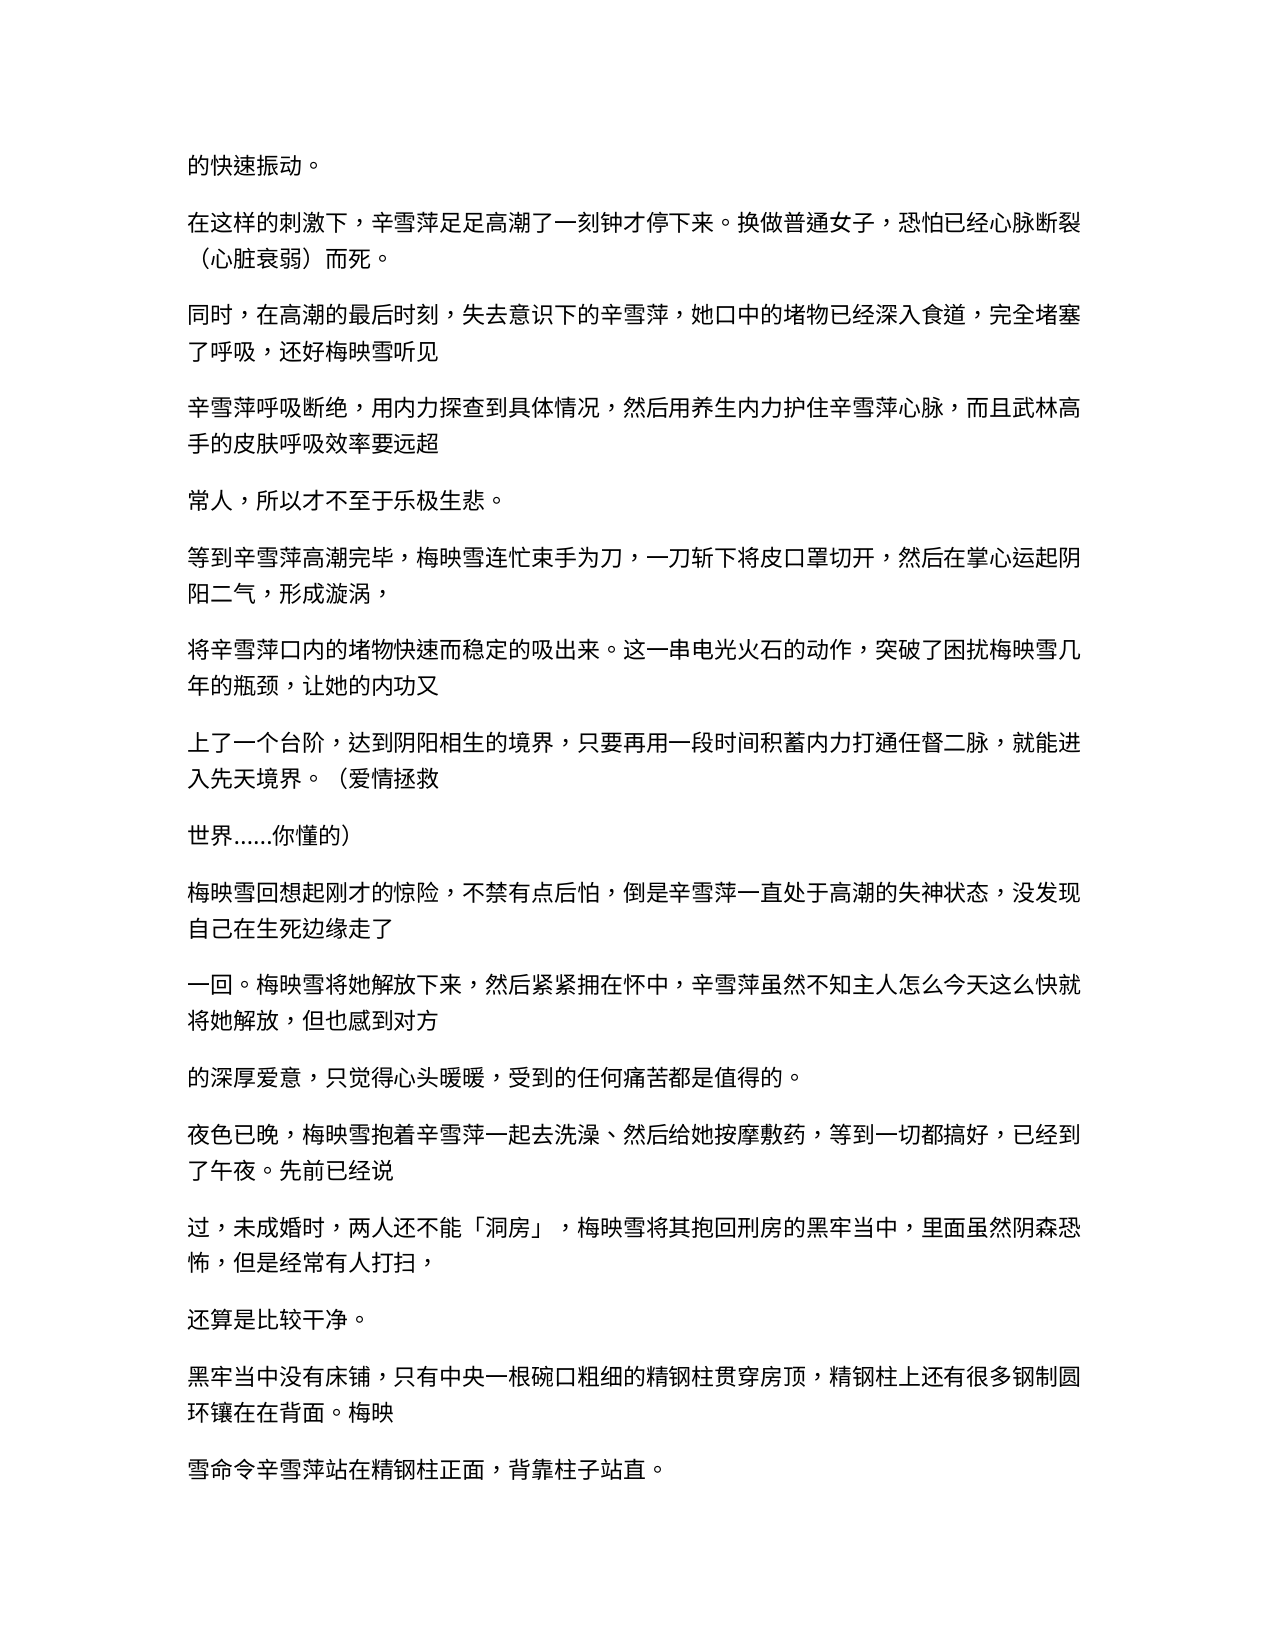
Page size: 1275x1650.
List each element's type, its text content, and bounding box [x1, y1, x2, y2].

text 同时，在高潮的最后时刻，失去意识下的辛雪萍，她口中的堵物已经深入食道，完全堵塞了呼吸，还好梅映雪听见 [187, 299, 1087, 367]
text 在这样的刺激下，辛雪萍足足高潮了一刻钟才停下来。换做普通女子，恐怕已经心脉断裂（心脏衰弱）而死。 [187, 207, 1087, 274]
text 常人，所以才不至于乐极生悲。 [187, 485, 1087, 516]
text 上了一个台阶，达到阴阳相生的境界，只要再用一段时间积蓄内力打通任督二脉，就能进入先天境界。（爱情拯救 [187, 727, 1087, 794]
text 还算是比较干净。 [187, 1304, 1087, 1335]
text 将辛雪萍口内的堵物快速而稳定的吸出来。这一串电光火石的动作，突破了困扰梅映雪几年的瓶颈，让她的内功又 [187, 634, 1087, 702]
text 梅映雪回想起刚才的惊险，不禁有点后怕，倒是辛雪萍一直处于高潮的失神状态，没发现自己在生死边缘走了 [187, 877, 1087, 944]
text 过，未成婚时，两人还不能「洞房」，梅映雪将其抱回刑房的黑牢当中，里面虽然阴森恐怖，但是经常有人打扫， [187, 1211, 1087, 1279]
text 世界……你懂的） [187, 820, 1087, 851]
text 等到辛雪萍高潮完毕，梅映雪连忙束手为刀，一刀斩下将皮口罩切开，然后在掌心运起阴阳二气，形成漩涡， [187, 542, 1087, 609]
text 辛雪萍呼吸断绝，用内力探查到具体情况，然后用养生内力护住辛雪萍心脉，而且武林高手的皮肤呼吸效率要远超 [187, 392, 1087, 459]
text 黑牢当中没有床铺，只有中央一根碗口粗细的精钢柱贯穿房顶，精钢柱上还有很多钢制圆环镶在在背面。梅映 [187, 1361, 1087, 1428]
text 一回。梅映雪将她解放下来，然后紧紧拥在怀中，辛雪萍虽然不知主人怎么今天这么快就将她解放，但也感到对方 [187, 969, 1087, 1036]
text 雪命令辛雪萍站在精钢柱正面，背靠柱子站直。 [187, 1454, 1087, 1485]
text 夜色已晚，梅映雪抱着辛雪萍一起去洗澡、然后给她按摩敷药，等到一切都搞好，已经到了午夜。先前已经说 [187, 1119, 1087, 1186]
text 的深厚爱意，只觉得心头暖暖，受到的任何痛苦都是值得的。 [187, 1062, 1087, 1093]
text 的快速振动。 [187, 150, 1087, 181]
